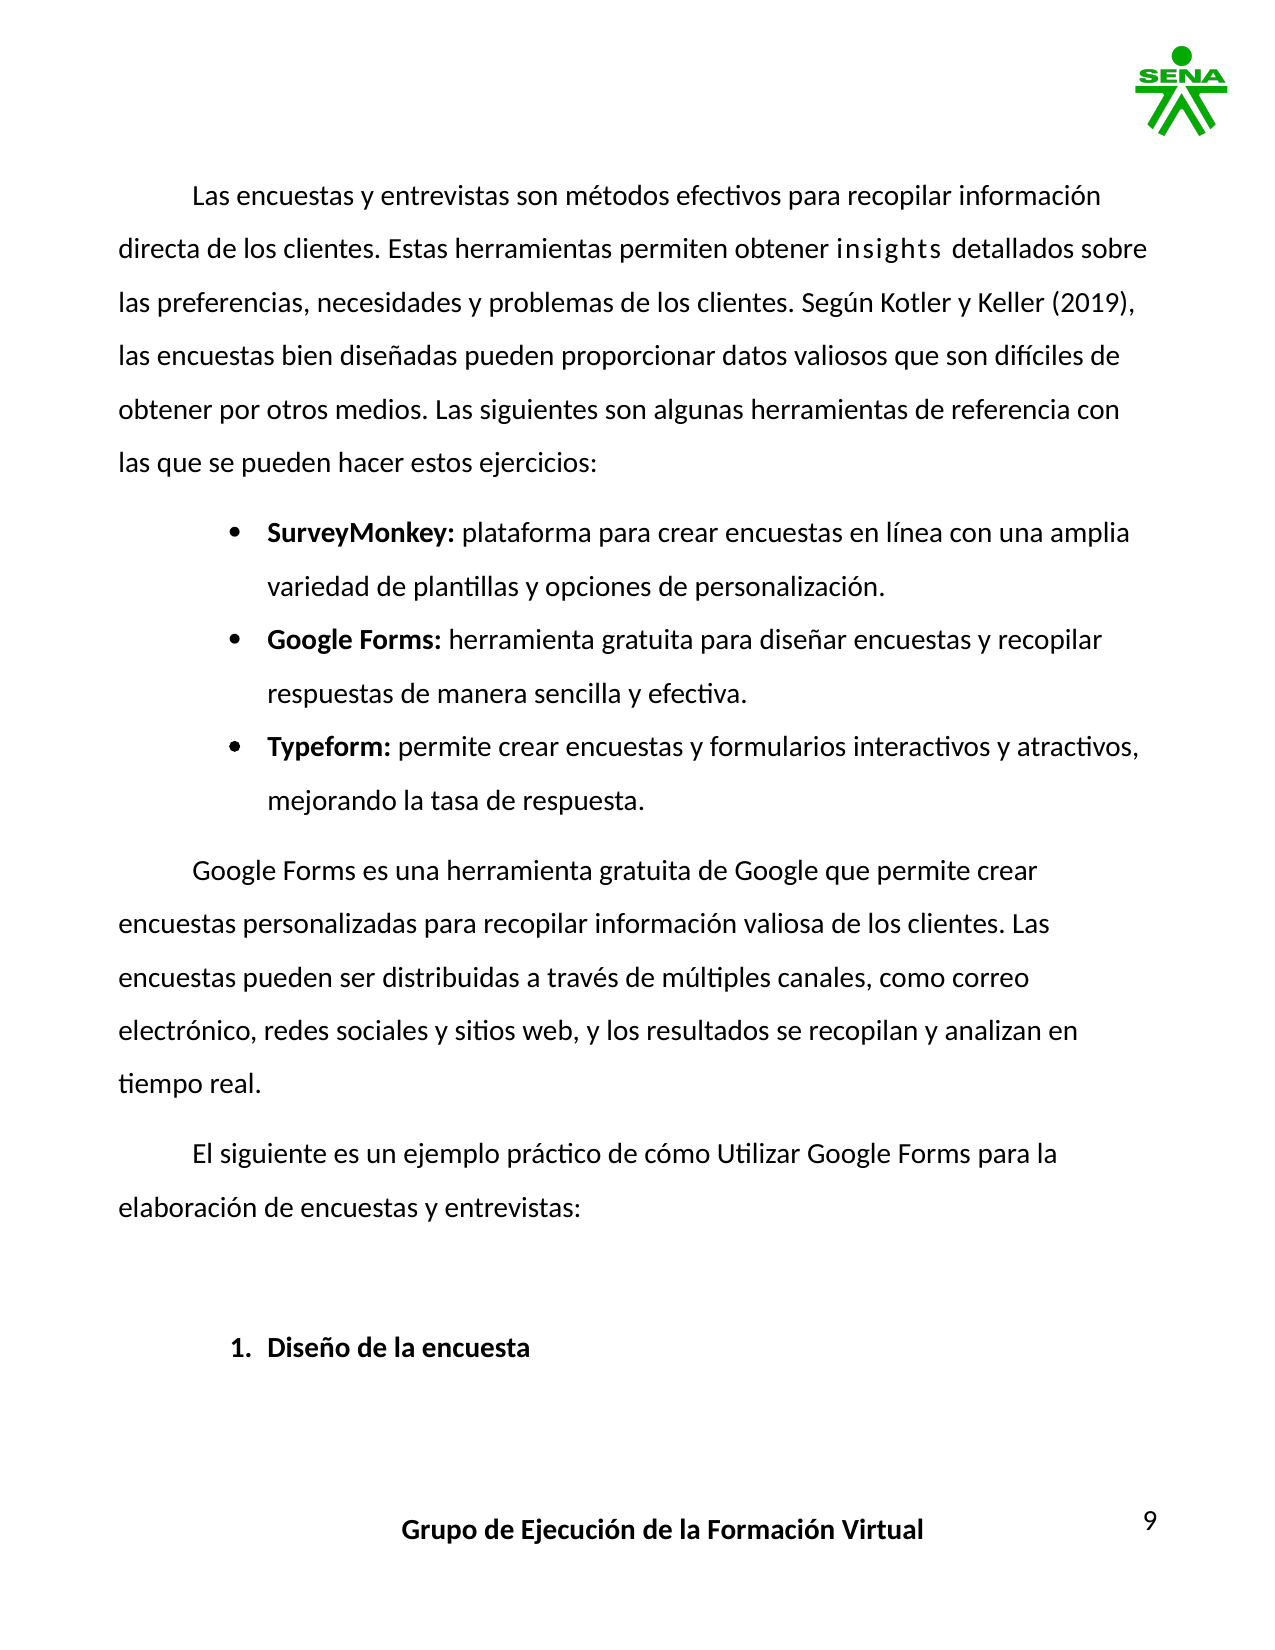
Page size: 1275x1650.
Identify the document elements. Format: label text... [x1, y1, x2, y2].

picture [1135, 46, 1228, 136]
text El siguiente es un ejemplo práctico de cómo Utilizar Google Forms para la elaboración de encuestas y entrevistas: [118, 1136, 1157, 1225]
text Google Forms es una herramienta gratuita de Google que permite crear encuestas personalizadas para recopilar información valiosa de los clientes. Las encuestas pueden ser distribuidas a través de múltiples canales, como correo electrónico, redes sociales y sitios web, y los resultados se recopilan y analizan en tiempo real. [118, 852, 1157, 1101]
list Google Forms: herramienta gratuita para diseñar encuestas y recopilar respuestas de manera sencilla y efectiva. [229, 621, 1157, 710]
list Diseño de la encuesta [229, 1329, 1157, 1365]
list SurveyMonkey: plataforma para crear encuestas en línea con una amplia variedad de plantillas y opciones de personalización. [229, 514, 1157, 603]
list Typeform: permite crear encuestas y formularios interactivos y atractivos, mejorando la tasa de respuesta. [229, 728, 1157, 817]
